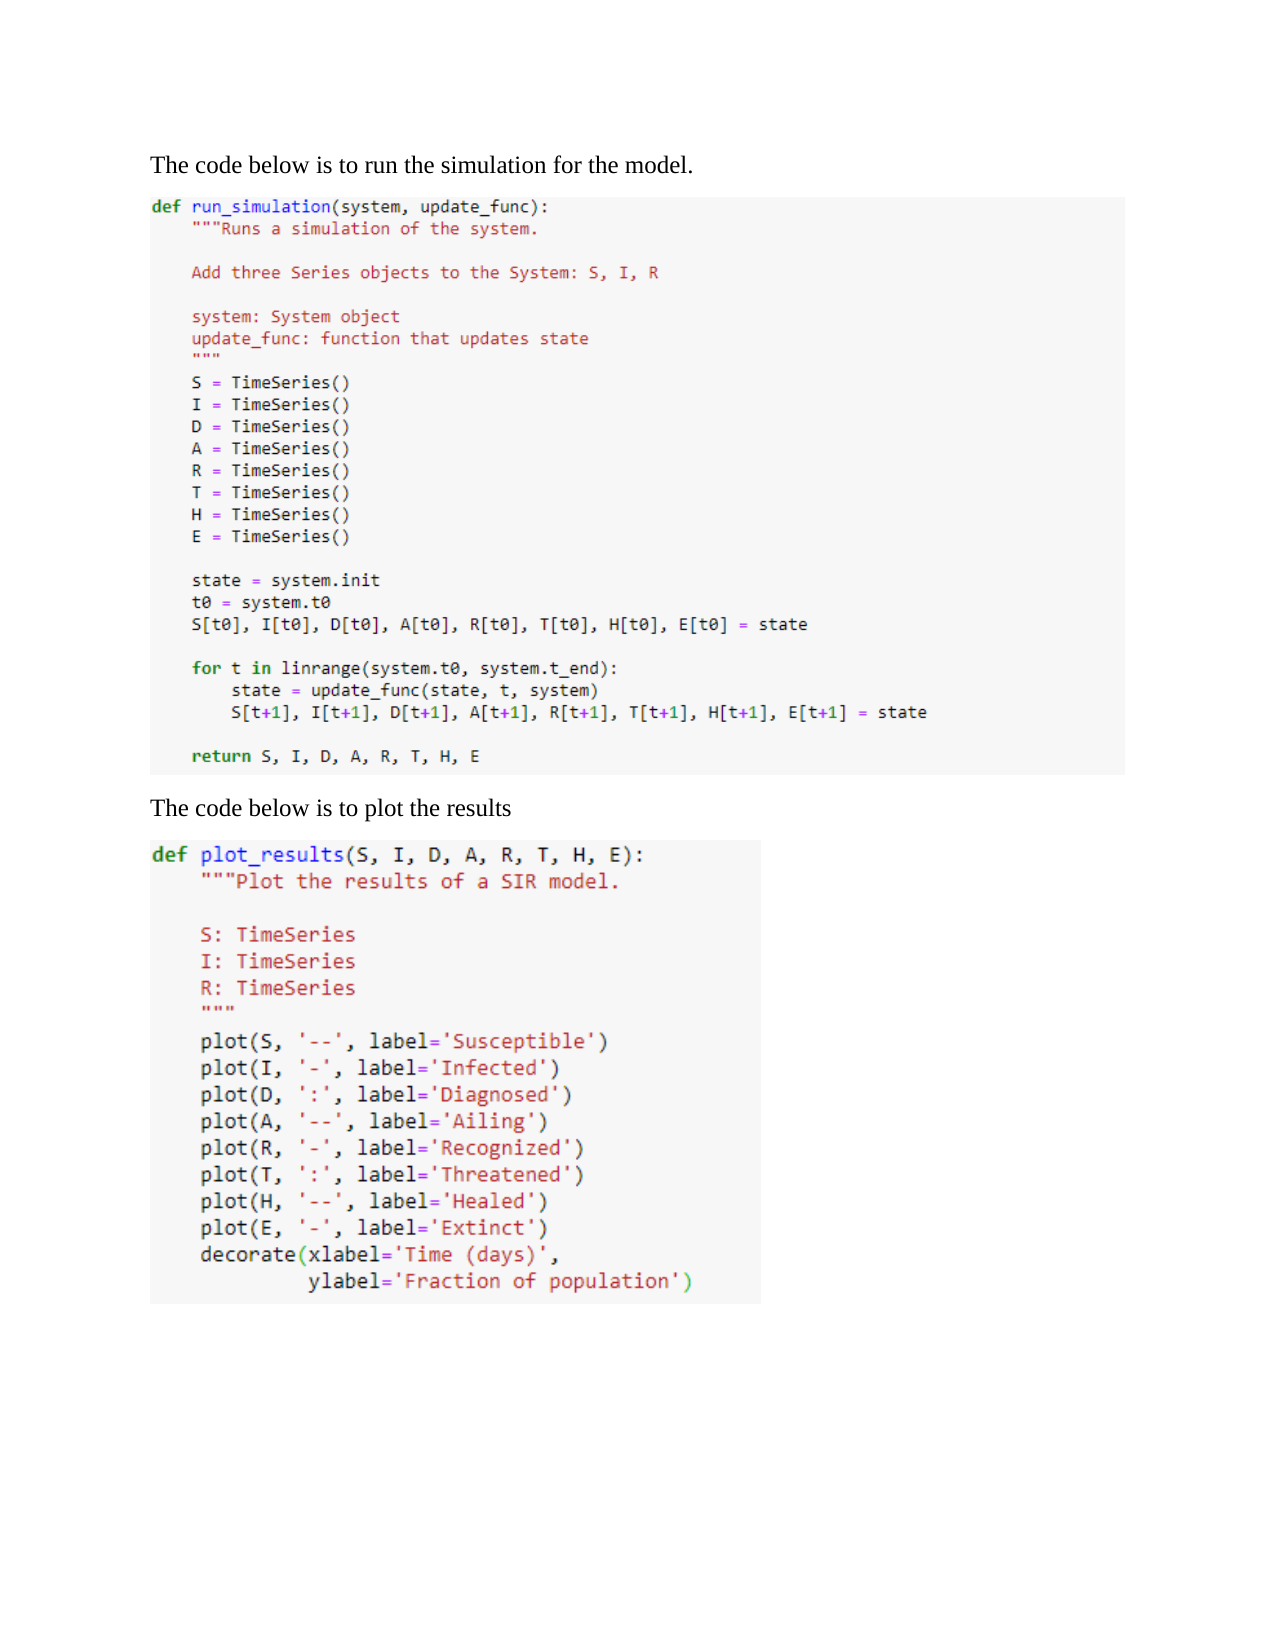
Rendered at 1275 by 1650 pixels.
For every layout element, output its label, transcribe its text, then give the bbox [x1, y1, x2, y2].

text The code below is to run the simulation for the model. [150, 150, 1125, 179]
picture [150, 840, 761, 1304]
picture [150, 197, 1125, 775]
text The code below is to plot the results [150, 793, 1125, 822]
